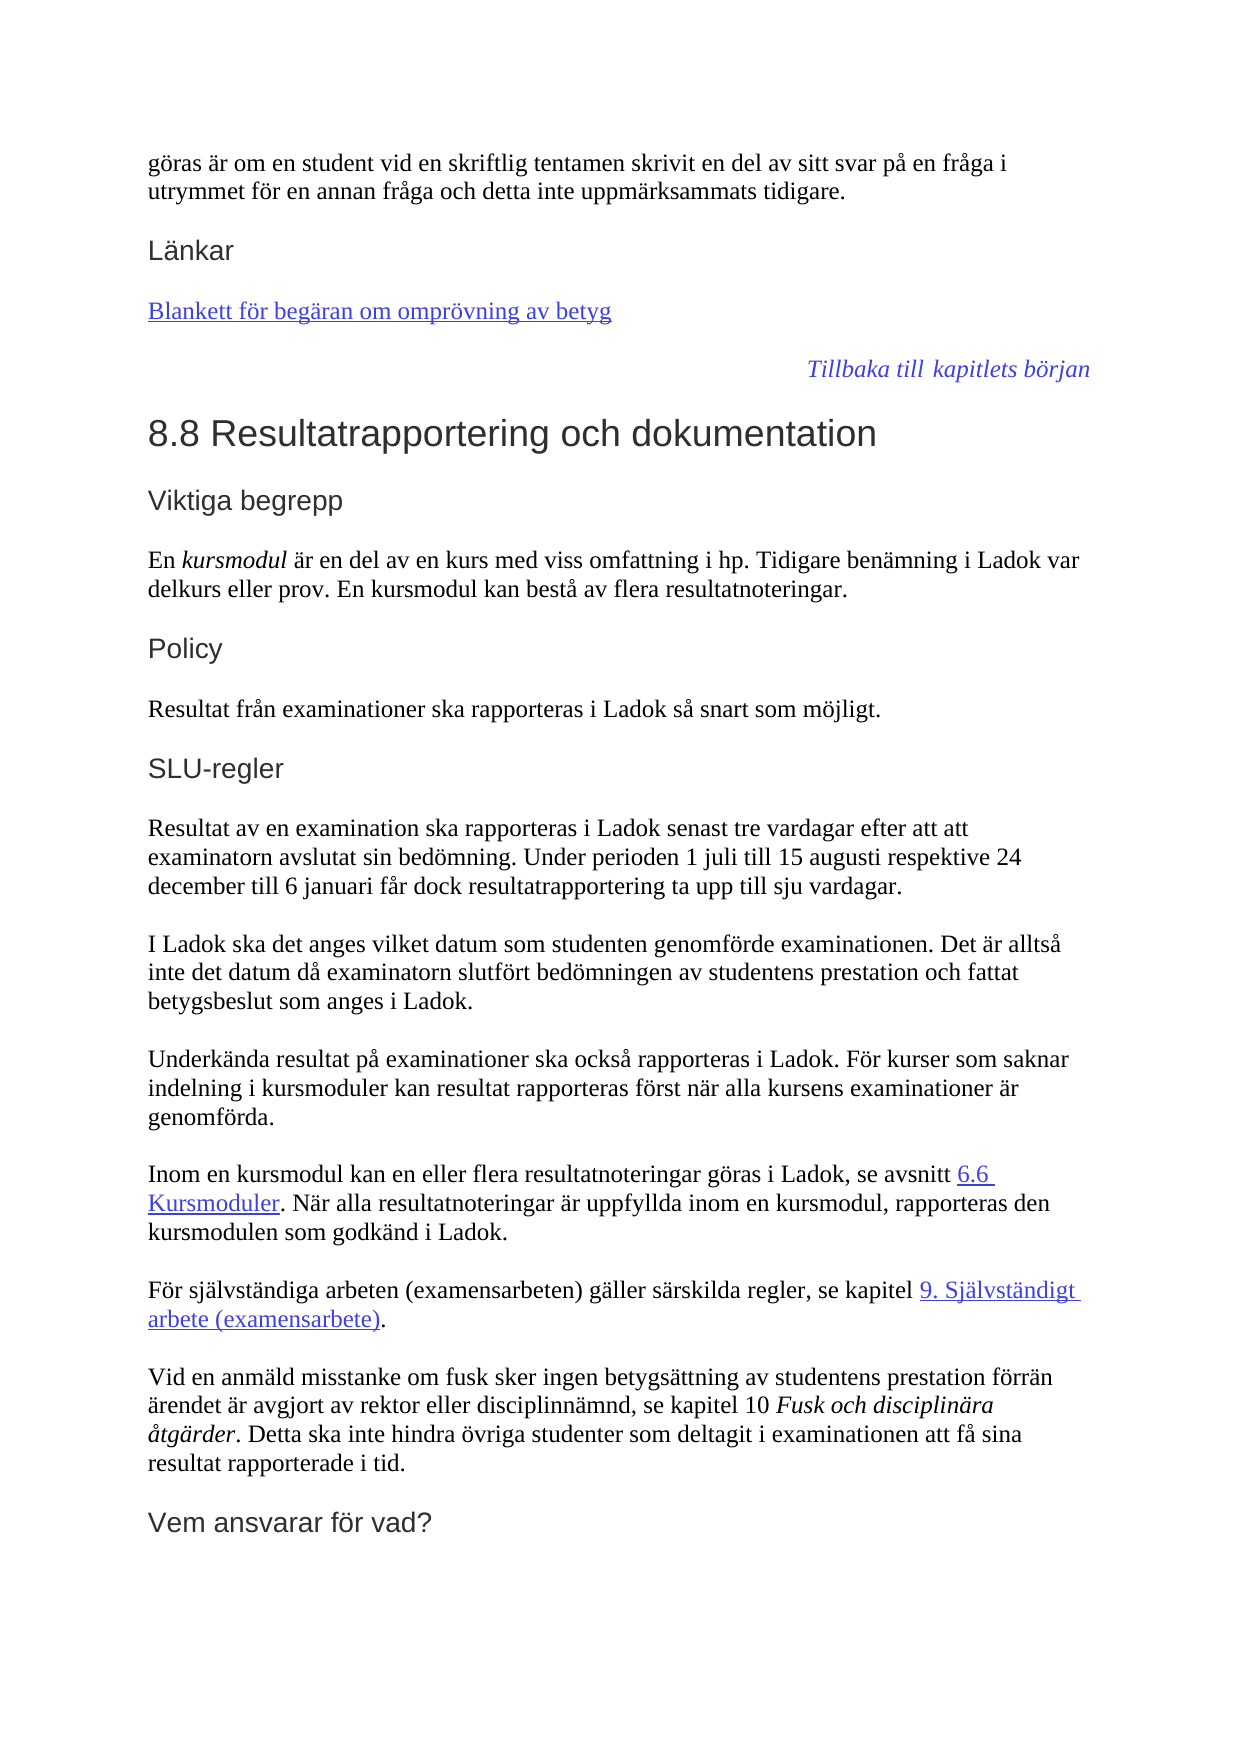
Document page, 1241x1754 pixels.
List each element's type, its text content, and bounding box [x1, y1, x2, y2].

text Vem ansvarar för vad? [148, 1506, 1093, 1538]
text För självständiga arbeten (examensarbeten) gäller särskilda regler, se kapitel 9. Självständigt arbete (examensarbete). [148, 1275, 1093, 1332]
text SLU-regler [148, 752, 1093, 784]
text En kursmodul är en del av en kurs med viss omfattning i hp. Tidigare benämning i Ladok var delkurs eller prov. En kursmodul kan bestå av flera resultatnoteringar. [148, 546, 1093, 603]
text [148, 148, 1093, 205]
text Blankett för begäran om omprövning av betyg [148, 296, 1093, 324]
text Underkända resultat på examinationer ska också rapporteras i Ladok. För kurser som saknar indelning i kursmoduler kan resultat rapporteras först när alla kursens examinationer är genomförda. [148, 1044, 1093, 1130]
text Policy [148, 632, 1093, 664]
text Tillbaka till kapitlets början [148, 354, 1093, 382]
text Resultat av en examination ska rapporteras i Ladok senast tre vardagar efter att att examinatorn avslutat sin bedömning. Under perioden 1 juli till 15 augusti respektive 24 december till 6 januari får dock resultatrapportering ta upp till sju vardagar. [148, 813, 1093, 899]
text Resultat från examinationer ska rapporteras i Ladok så snart som möjligt. [148, 694, 1093, 722]
text Länkar [148, 234, 1093, 267]
text I Ladok ska det anges vilket datum som studenten genomförde examinationen. Det är alltså inte det datum då examinatorn slutfört bedömningen av studentens prestation och fattat betygsbeslut som anges i Ladok. [148, 929, 1093, 1015]
text Viktiga begrepp [148, 484, 1093, 516]
text 8.8 Resultatrapportering och dokumentation [148, 412, 1093, 455]
text Vid en anmäld misstanke om fusk sker ingen betygsättning av studentens prestation förrän ärendet är avgjort av rektor eller disciplinnämnd, se kapitel 10 Fusk och disciplinära åtgärder. Detta ska inte hindra övriga studenter som deltagit i examinationen att få sina resultat rapporterade i tid. [148, 1362, 1093, 1477]
text Inom en kursmodul kan en eller flera resultatnoteringar göras i Ladok, se avsnitt 6.6 Kursmoduler. När alla resultatnoteringar är uppfyllda inom en kursmodul, rapporteras den kursmodulen som godkänd i Ladok. [148, 1159, 1093, 1246]
